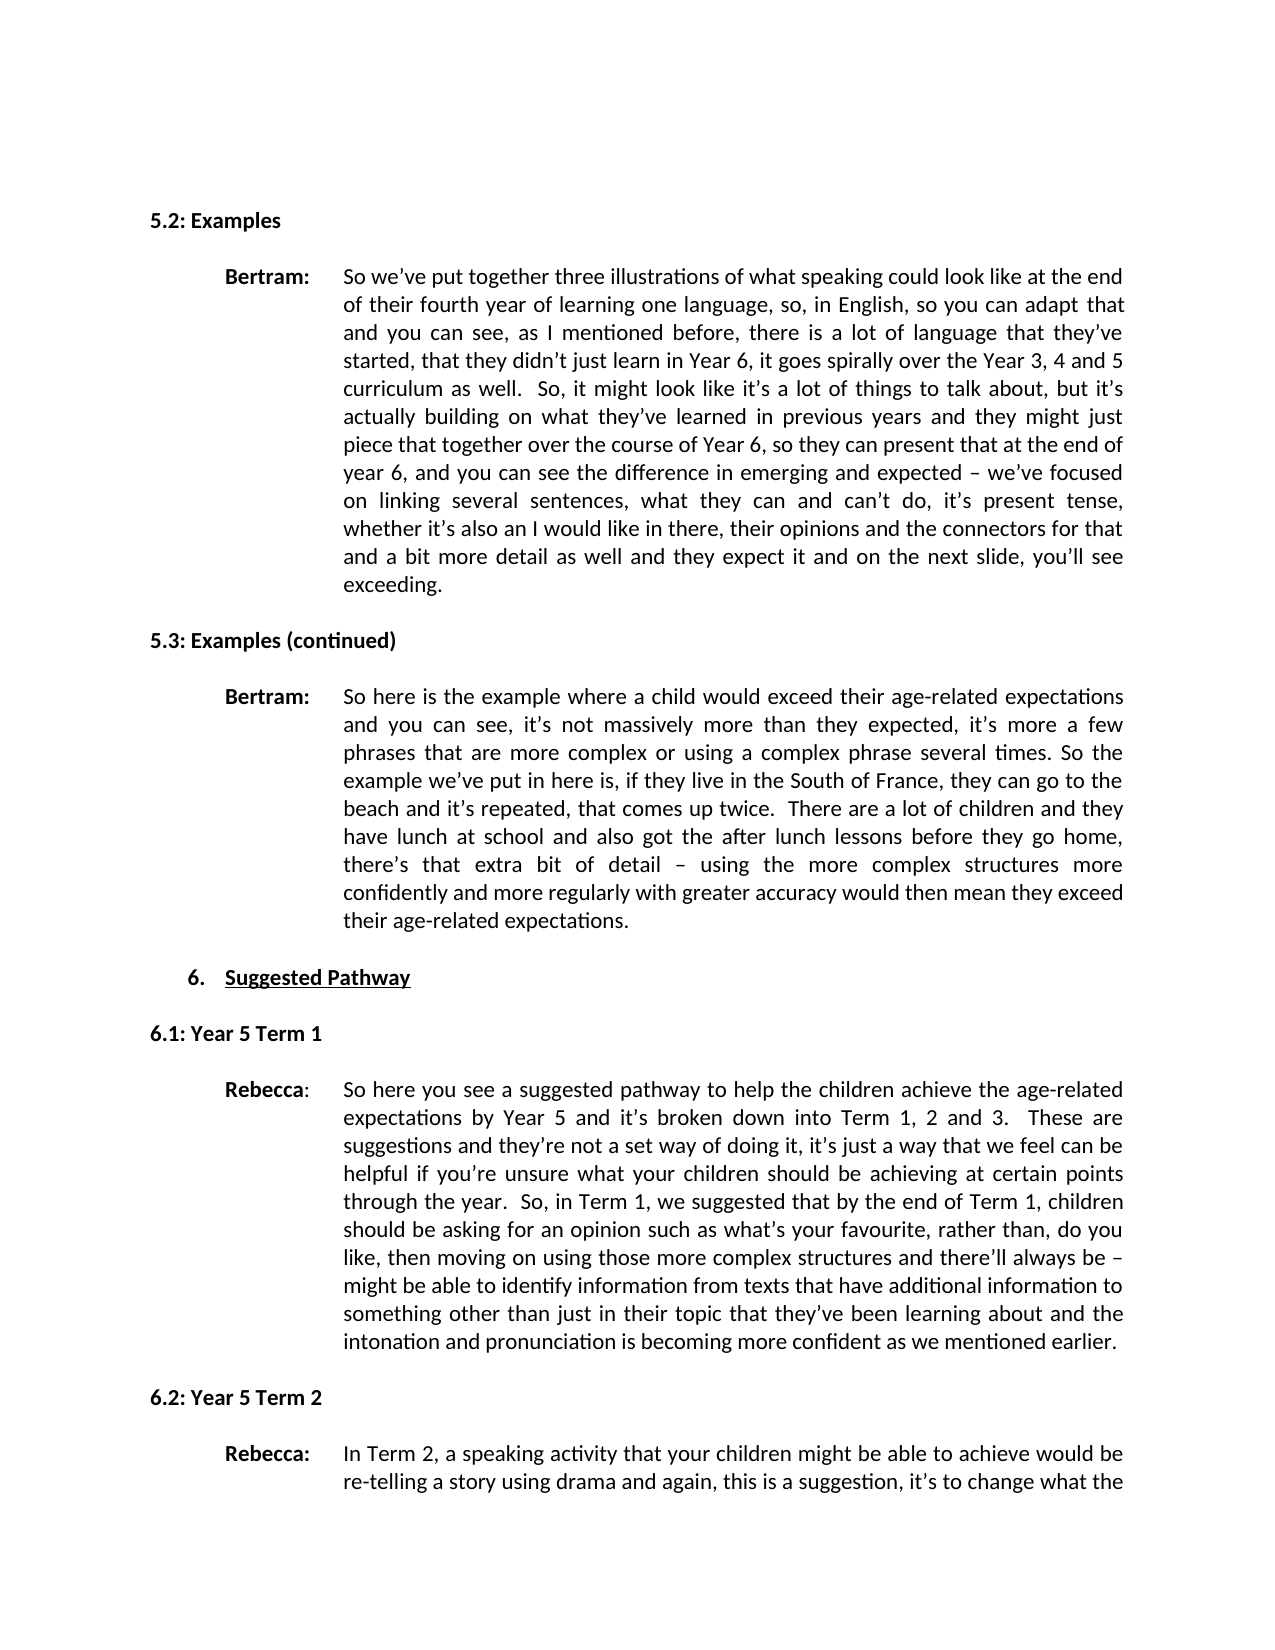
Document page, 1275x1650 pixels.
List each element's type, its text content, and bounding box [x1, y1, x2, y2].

text 5.3: Examples (continued) [150, 626, 1125, 654]
text Rebecca: So here you see a suggested pathway to help the children achieve the age-related expectations by Year 5 and it’s broken down into Term 1, 2 and 3. These are suggestions and they’re not a set way of doing it, it’s just a way that we feel can be helpful if you’re unsure what your children should be achieving at certain points through the year. So, in Term 1, we suggested that by the end of Term 1, children should be asking for an opinion such as what’s your favourite, rather than, do you like, then moving on using those more complex structures and there’ll always be – might be able to identify information from texts that have additional information to something other than just in their topic that they’ve been learning about and the intonation and pronunciation is becoming more confident as we mentioned earlier. [225, 1075, 1125, 1355]
text 6.1: Year 5 Term 1 [150, 1019, 1125, 1047]
text Bertram: So here is the example where a child would exceed their age-related expectations and you can see, it’s not massively more than they expected, it’s more a few phrases that are more complex or using a complex phrase several times. So the example we’ve put in here is, if they live in the South of France, they can go to the beach and it’s repeated, that comes up twice. There are a lot of children and they have lunch at school and also got the after lunch lessons before they go home, there’s that extra bit of detail – using the more complex structures more confidently and more regularly with greater accuracy would then mean they exceed their age-related expectations. [225, 682, 1125, 934]
text 5.2: Examples [150, 206, 1125, 234]
text Bertram: So we’ve put together three illustrations of what speaking could look like at the end of their fourth year of learning one language, so, in English, so you can adapt that and you can see, as I mentioned before, there is a lot of language that they’ve started, that they didn’t just learn in Year 6, it goes spirally over the Year 3, 4 and 5 curriculum as well. So, it might look like it’s a lot of things to talk about, but it’s actually building on what they’ve learned in previous years and they might just piece that together over the course of Year 6, so they can present that at the end of year 6, and you can see the difference in emerging and expected – we’ve focused on linking several sentences, what they can and can’t do, it’s present tense, whether it’s also an I would like in there, their opinions and the connectors for that and a bit more detail as well and they expect it and on the next slide, you’ll see exceeding. [225, 262, 1125, 598]
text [225, 1439, 1125, 1495]
list Suggested Pathway [187, 963, 1125, 991]
text 6.2: Year 5 Term 2 [150, 1383, 1125, 1411]
